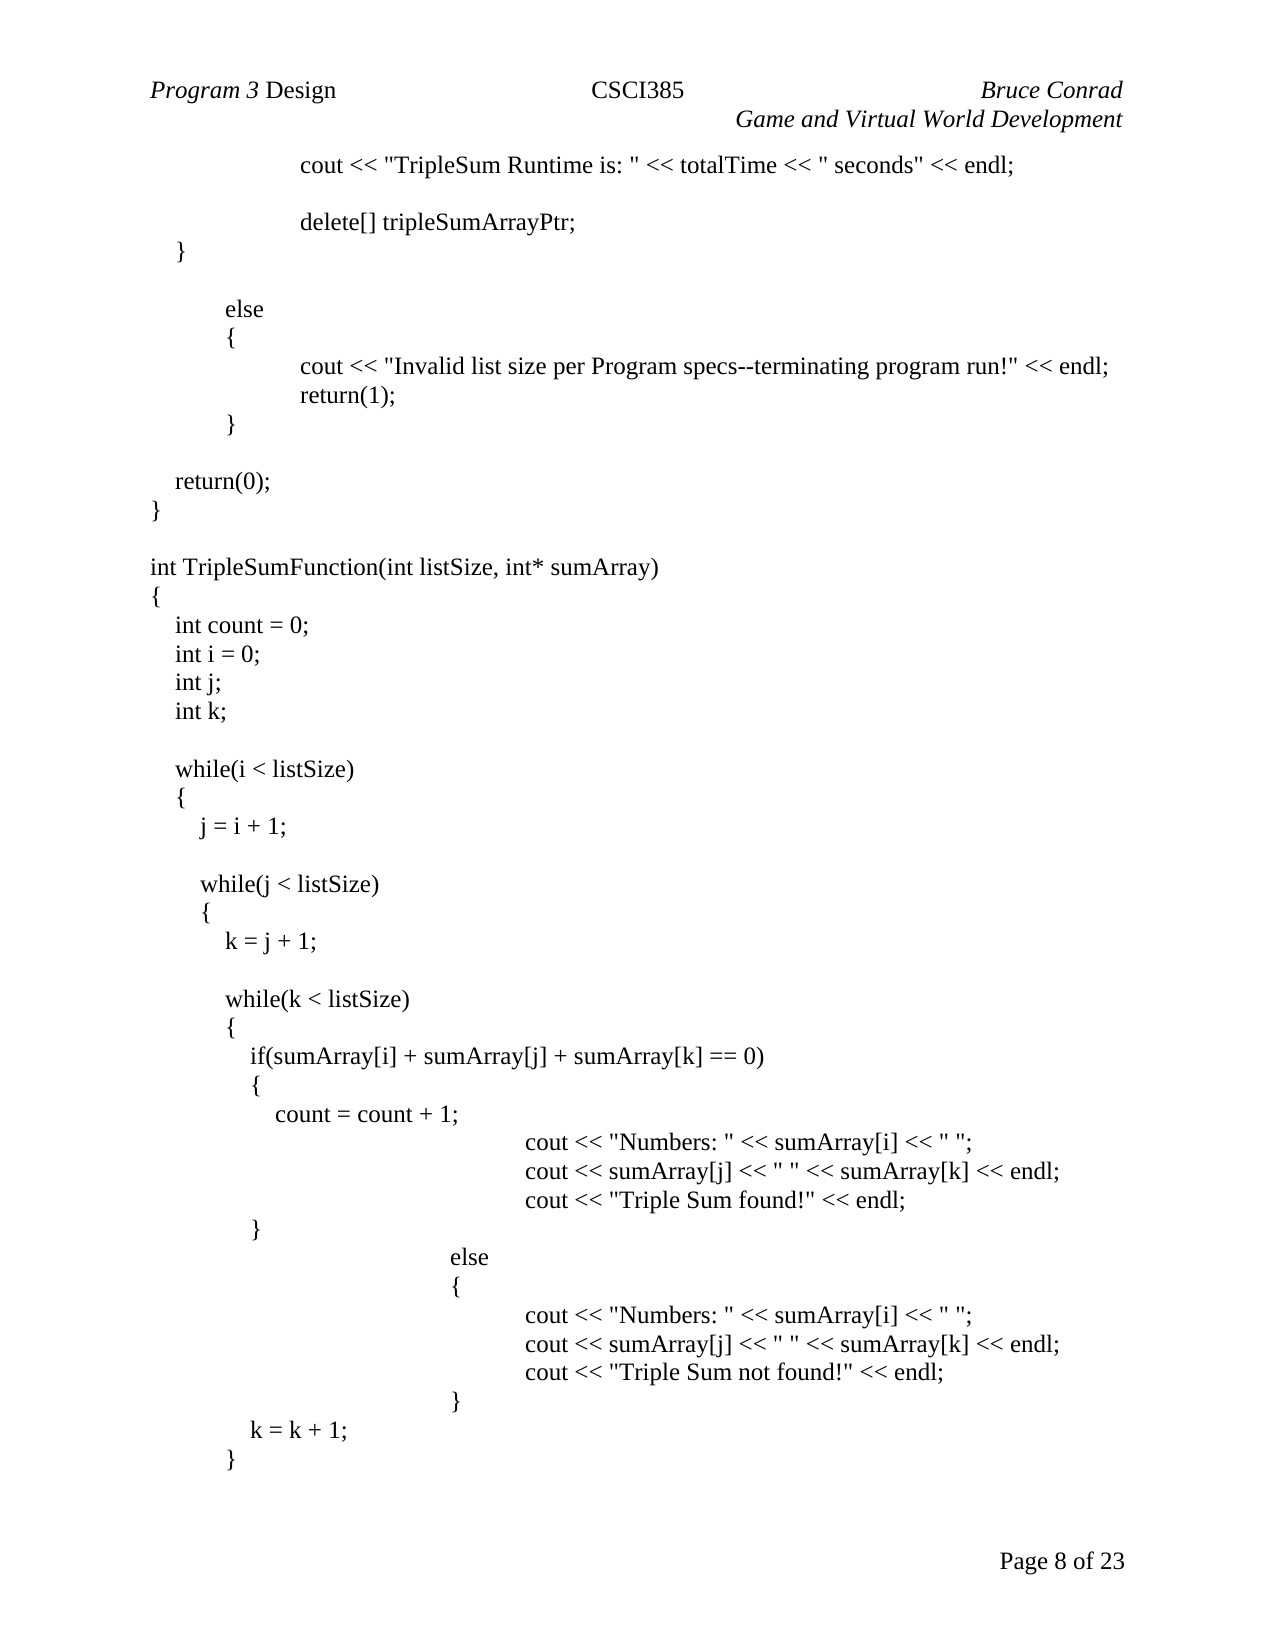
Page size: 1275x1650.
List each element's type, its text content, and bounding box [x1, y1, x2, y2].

text } [150, 495, 1125, 524]
text { [150, 782, 1125, 811]
text int k; [150, 696, 1125, 725]
text cout << sumArray[j] << " " << sumArray[k] << endl; [150, 1156, 1125, 1185]
text return(0); [150, 466, 1125, 495]
text { [150, 1012, 1125, 1041]
text cout << "Invalid list size per Program specs--terminating program run!" << endl; [150, 351, 1125, 380]
text k = j + 1; [150, 926, 1125, 955]
text cout << "Triple Sum found!" << endl; [150, 1185, 1125, 1214]
text { [150, 581, 1125, 610]
text cout << sumArray[j] << " " << sumArray[k] << endl; [150, 1329, 1125, 1357]
text int i = 0; [150, 639, 1125, 667]
text while(j < listSize) [150, 869, 1125, 897]
text { [150, 322, 1125, 351]
text delete[] tripleSumArrayPtr; [150, 207, 1125, 236]
text count = count + 1; [150, 1099, 1125, 1127]
text } [150, 236, 1125, 265]
text while(i < listSize) [150, 754, 1125, 782]
text cout << "Numbers: " << sumArray[i] << " "; [150, 1300, 1125, 1329]
text return(1); [150, 380, 1125, 409]
text int j; [150, 667, 1125, 696]
text cout << "Numbers: " << sumArray[i] << " "; [150, 1127, 1125, 1156]
text } [150, 1214, 1125, 1242]
text { [150, 1070, 1125, 1099]
text } [150, 409, 1125, 437]
text } [150, 1386, 1125, 1415]
text { [150, 1271, 1125, 1300]
text int TripleSumFunction(int listSize, int* sumArray) [150, 552, 1125, 581]
text cout << "Triple Sum not found!" << endl; [150, 1357, 1125, 1386]
text cout << "TripleSum Runtime is: " << totalTime << " seconds" << endl; [150, 150, 1125, 179]
text else [150, 294, 1125, 322]
text } [150, 1444, 1125, 1472]
text if(sumArray[i] + sumArray[j] + sumArray[k] == 0) [150, 1041, 1125, 1070]
text { [150, 897, 1125, 926]
text while(k < listSize) [150, 984, 1125, 1012]
text k = k + 1; [150, 1415, 1125, 1444]
text j = i + 1; [150, 811, 1125, 840]
text int count = 0; [150, 610, 1125, 639]
text else [150, 1242, 1125, 1271]
